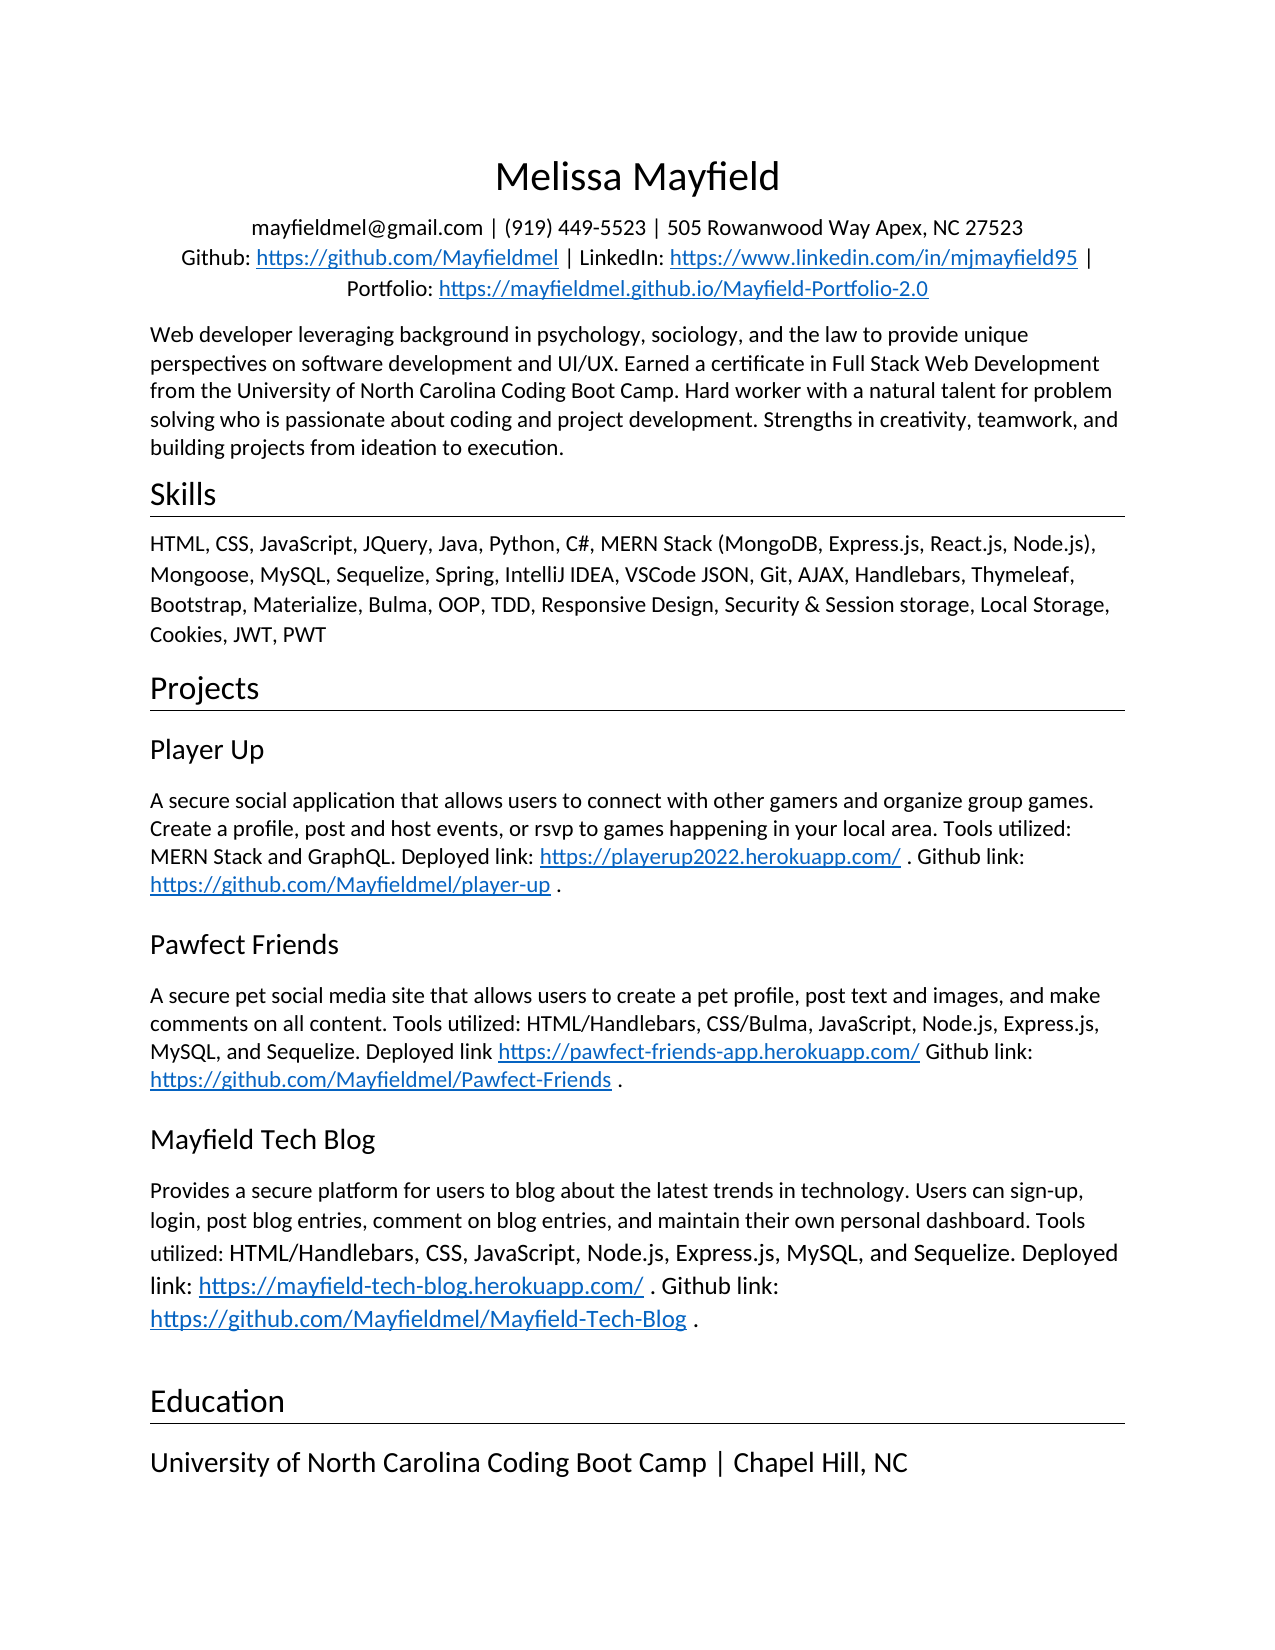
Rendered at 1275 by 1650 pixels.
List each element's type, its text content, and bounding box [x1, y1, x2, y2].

text Web developer leveraging background in psychology, sociology, and the law to provide unique perspectives on software development and UI/UX. Earned a certificate in Full Stack Web Development from the University of North Carolina Coding Boot Camp. Hard worker with a natural talent for problem solving who is passionate about coding and project development. Strengths in creativity, teamwork, and building projects from ideation to execution. [150, 321, 1125, 461]
text Github: https://github.com/Mayfieldmel | LinkedIn: https://www.linkedin.com/in/mjmayfield95 | Portfolio: https://mayfieldmel.github.io/Mayfield-Portfolio-2.0 [150, 243, 1125, 302]
text Player Up [150, 731, 1125, 766]
text A secure pet social media site that allows users to create a pet profile, post text and images, and make comments on all content. Tools utilized: HTML/Handlebars, CSS/Bulma, JavaScript, Node.js, Express.js, MySQL, and Sequelize. Deployed link https://pawfect-friends-app.herokuapp.com/ Github link: https://github.com/Mayfieldmel/Pawfect-Friends . [150, 981, 1125, 1093]
text Provides a secure platform for users to blog about the latest trends in technology. Users can sign-up, login, post blog entries, comment on blog entries, and maintain their own personal dashboard. Tools utilized: HTML/Handlebars, CSS, JavaScript, Node.js, Express.js, MySQL, and Sequelize. Deployed link: https://mayfield-tech-blog.herokuapp.com/ . Github link: https://github.com/Mayfieldmel/Mayfield-Tech-Blog . [150, 1176, 1125, 1333]
text A secure social application that allows users to connect with other gamers and organize group games. Create a profile, post and host events, or rsvp to games happening in your local area. Tools utilized: MERN Stack and GraphQL. Deployed link: https://playerup2022.herokuapp.com/ . Github link: https://github.com/Mayfieldmel/player-up . [150, 786, 1125, 898]
text Education [150, 1380, 1125, 1423]
text Projects [150, 667, 1125, 710]
text HTML, CSS, JavaScript, JQuery, Java, Python, C#, MERN Stack (MongoDB, Express.js, React.js, Node.js), Mongoose, MySQL, Sequelize, Spring, IntelliJ IDEA, VSCode JSON, Git, AJAX, Handlebars, Thymeleaf, Bootstrap, Materialize, Bulma, OOP, TDD, Responsive Design, Security & Session storage, Local Storage, Cookies, JWT, PWT [150, 529, 1125, 648]
text Pawfect Friends [150, 926, 1125, 962]
text Skills [150, 473, 1125, 516]
text Melissa Mayfield [150, 150, 1125, 201]
text mayfieldmel@gmail.com | (919) 449-5523 | 505 Rowanwood Way Apex, NC 27523 [150, 213, 1125, 241]
text University of North Carolina Coding Boot Camp | Chapel Hill, NC [150, 1444, 1125, 1480]
text Mayfield Tech Blog [150, 1121, 1125, 1157]
